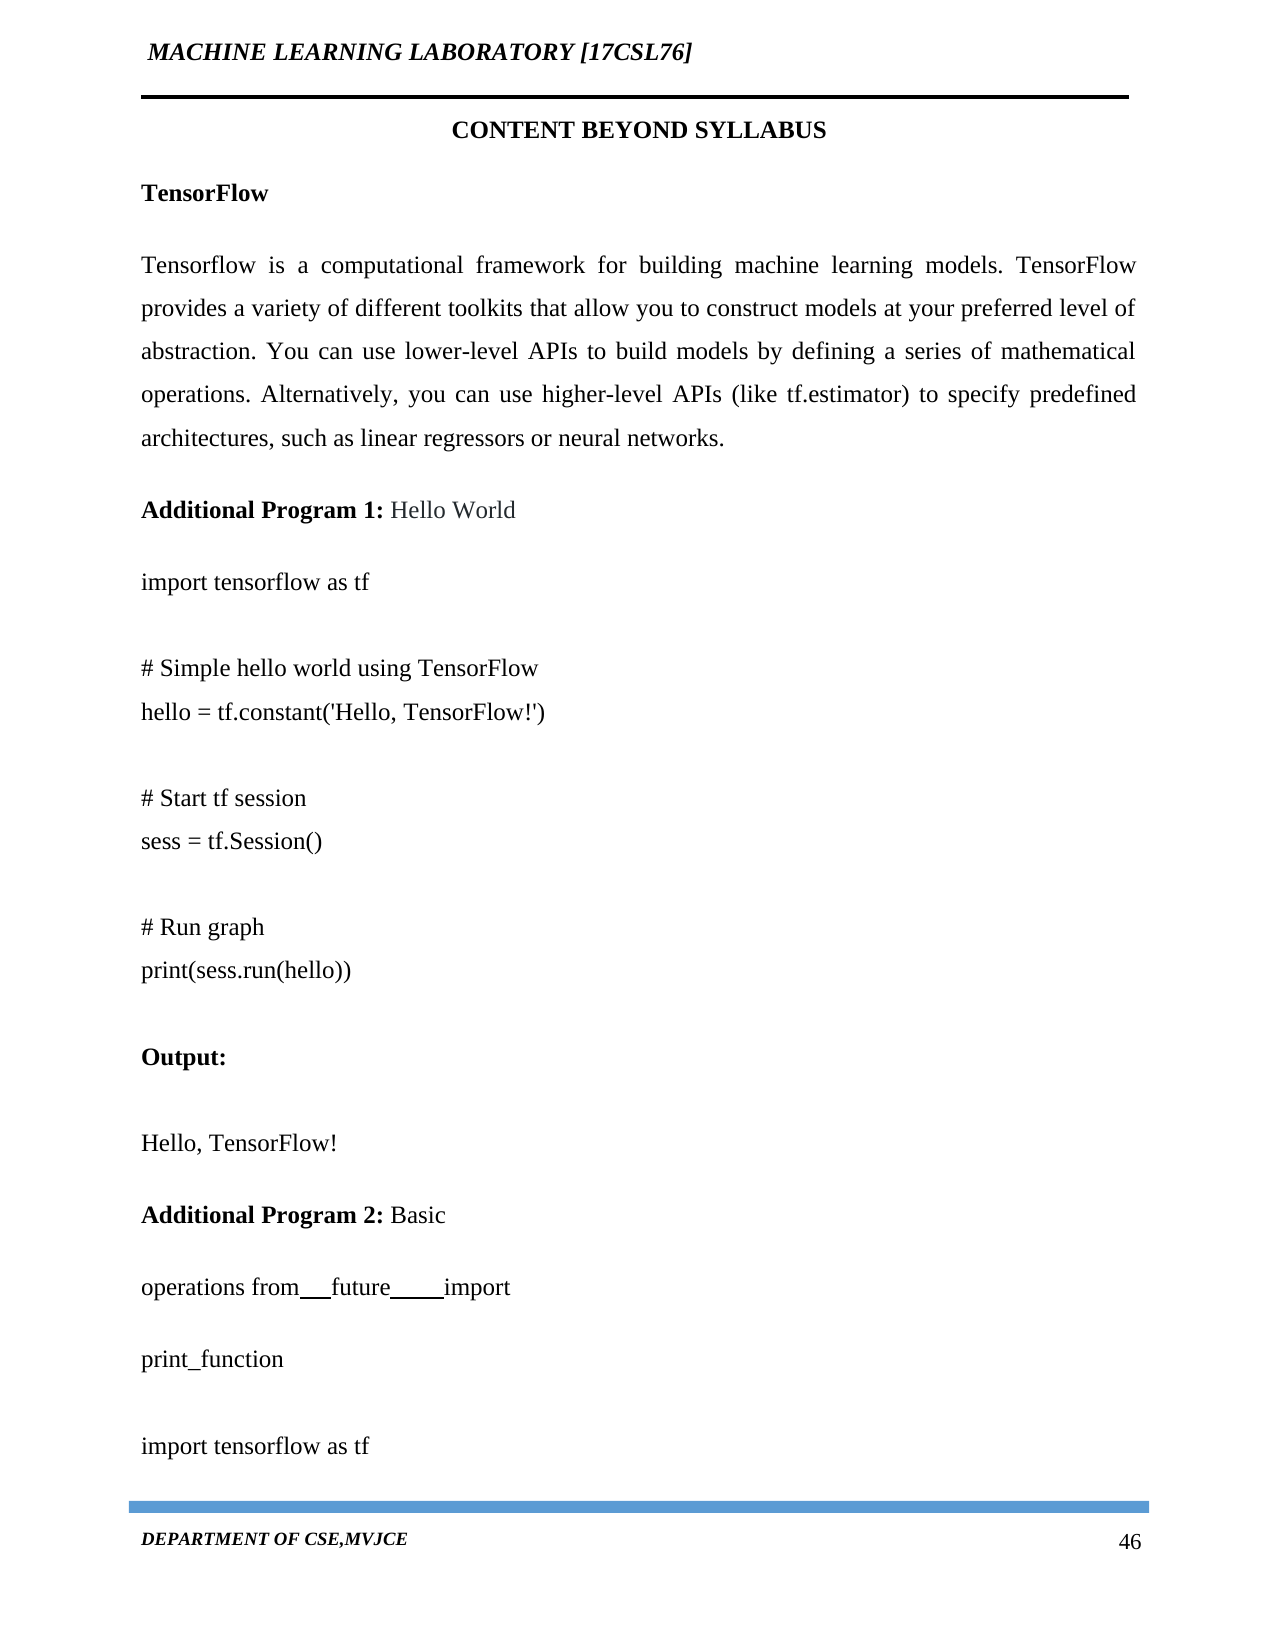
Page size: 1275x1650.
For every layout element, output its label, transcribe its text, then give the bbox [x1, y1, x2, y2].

text Hello, TensorFlow! [141, 1128, 1214, 1157]
subtitle Output: [141, 1042, 1214, 1070]
text TensorFlow [141, 178, 1214, 207]
text Additional Program 1: Hello World import tensorflow as tf [141, 495, 516, 596]
subtitle CONTENT BEYOND SYLLABUS [142, 116, 1136, 144]
text # Start tf session sess = tf.Session() [141, 783, 323, 854]
text # Run graph print(sess.run(hello)) [141, 912, 353, 984]
text # Simple hello world using TensorFlow hello = tf.constant('Hello, TensorFlow!') [141, 653, 545, 725]
text import tensorflow as tf [141, 1431, 1214, 1459]
text Additional Program 2: Basic operations from future import print_function [141, 1200, 556, 1373]
text Tensorflow is a computational framework for building machine learning models. TensorFlow provides a variety of different toolkits that allow you to construct models at your preferred level of abstraction. You can use lower-level APIs to build models by defining a series of mathematical operations. Alternatively, you can use higher-level APIs (like tf.estimator) to specify predefined architectures, such as linear regressors or neural networks. [141, 250, 1137, 451]
